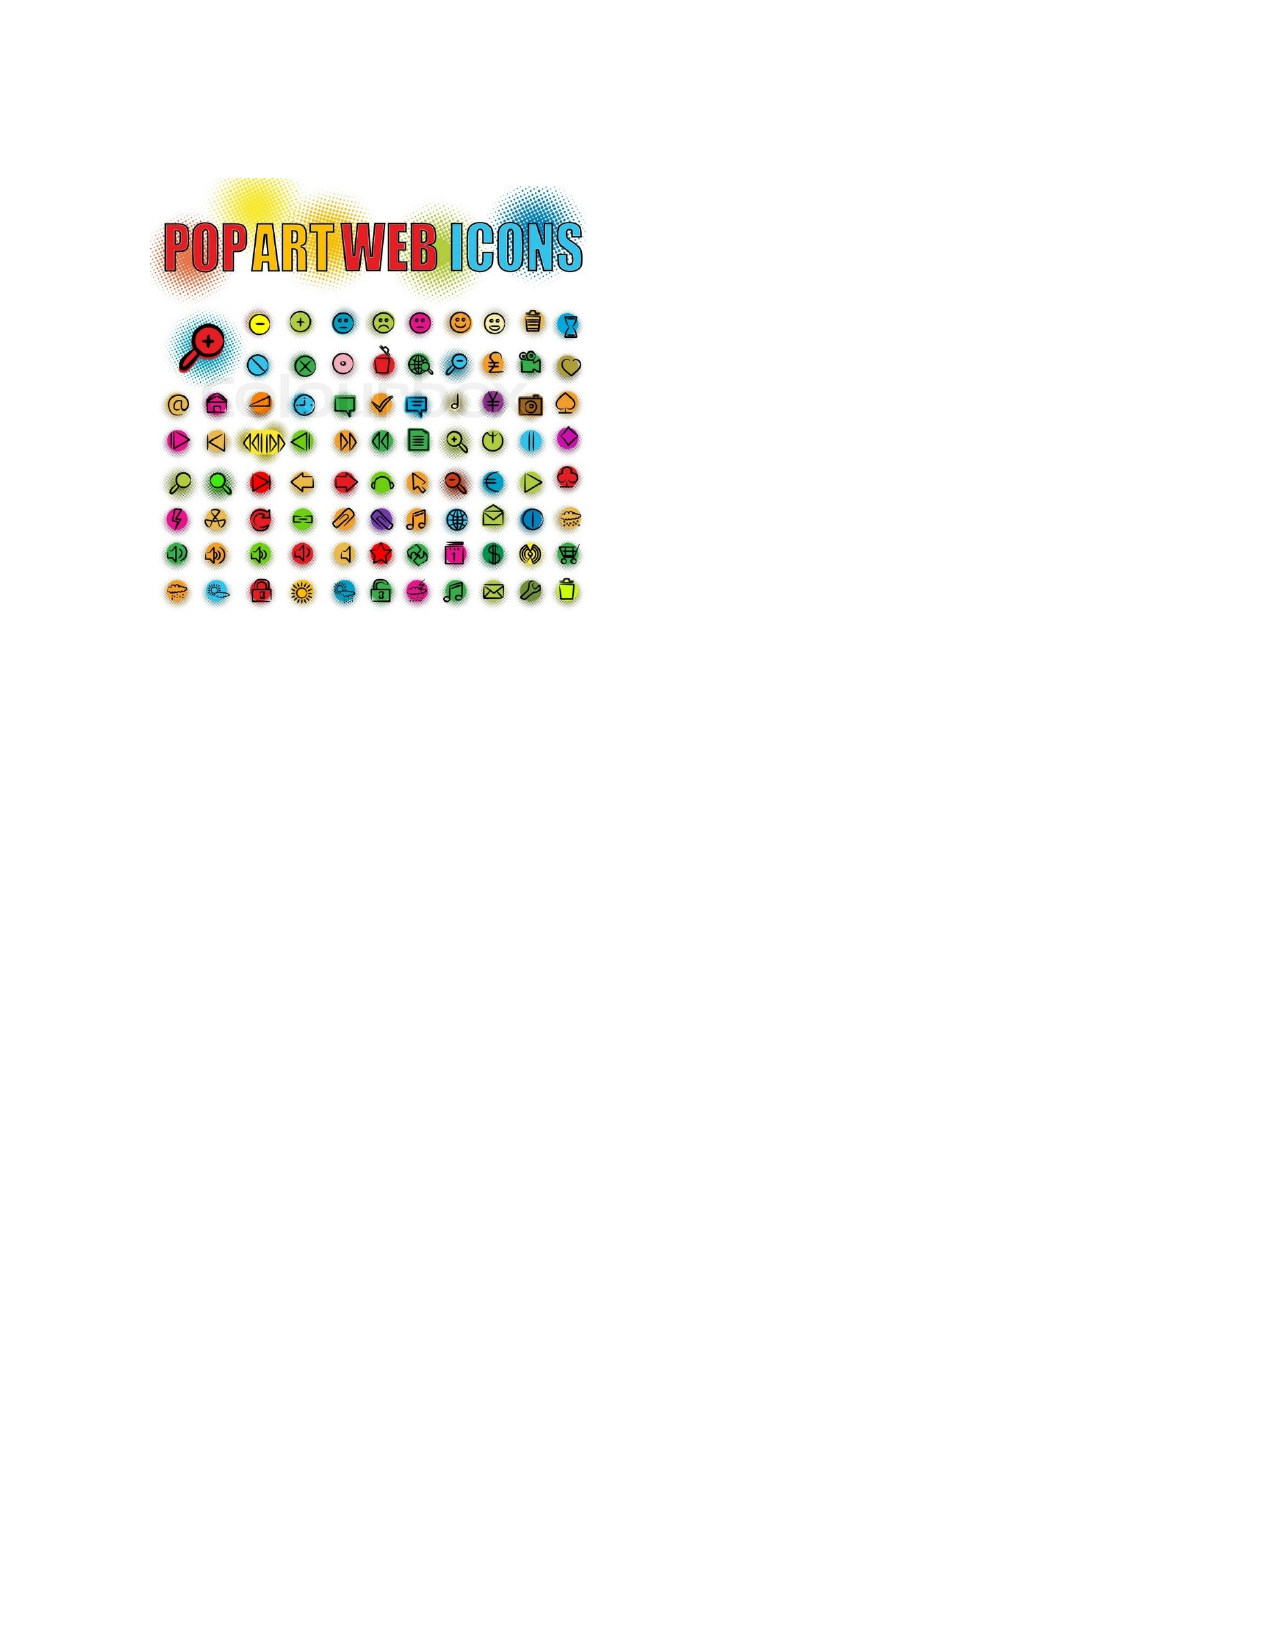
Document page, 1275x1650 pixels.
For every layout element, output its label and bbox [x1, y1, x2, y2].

picture [150, 178, 587, 615]
